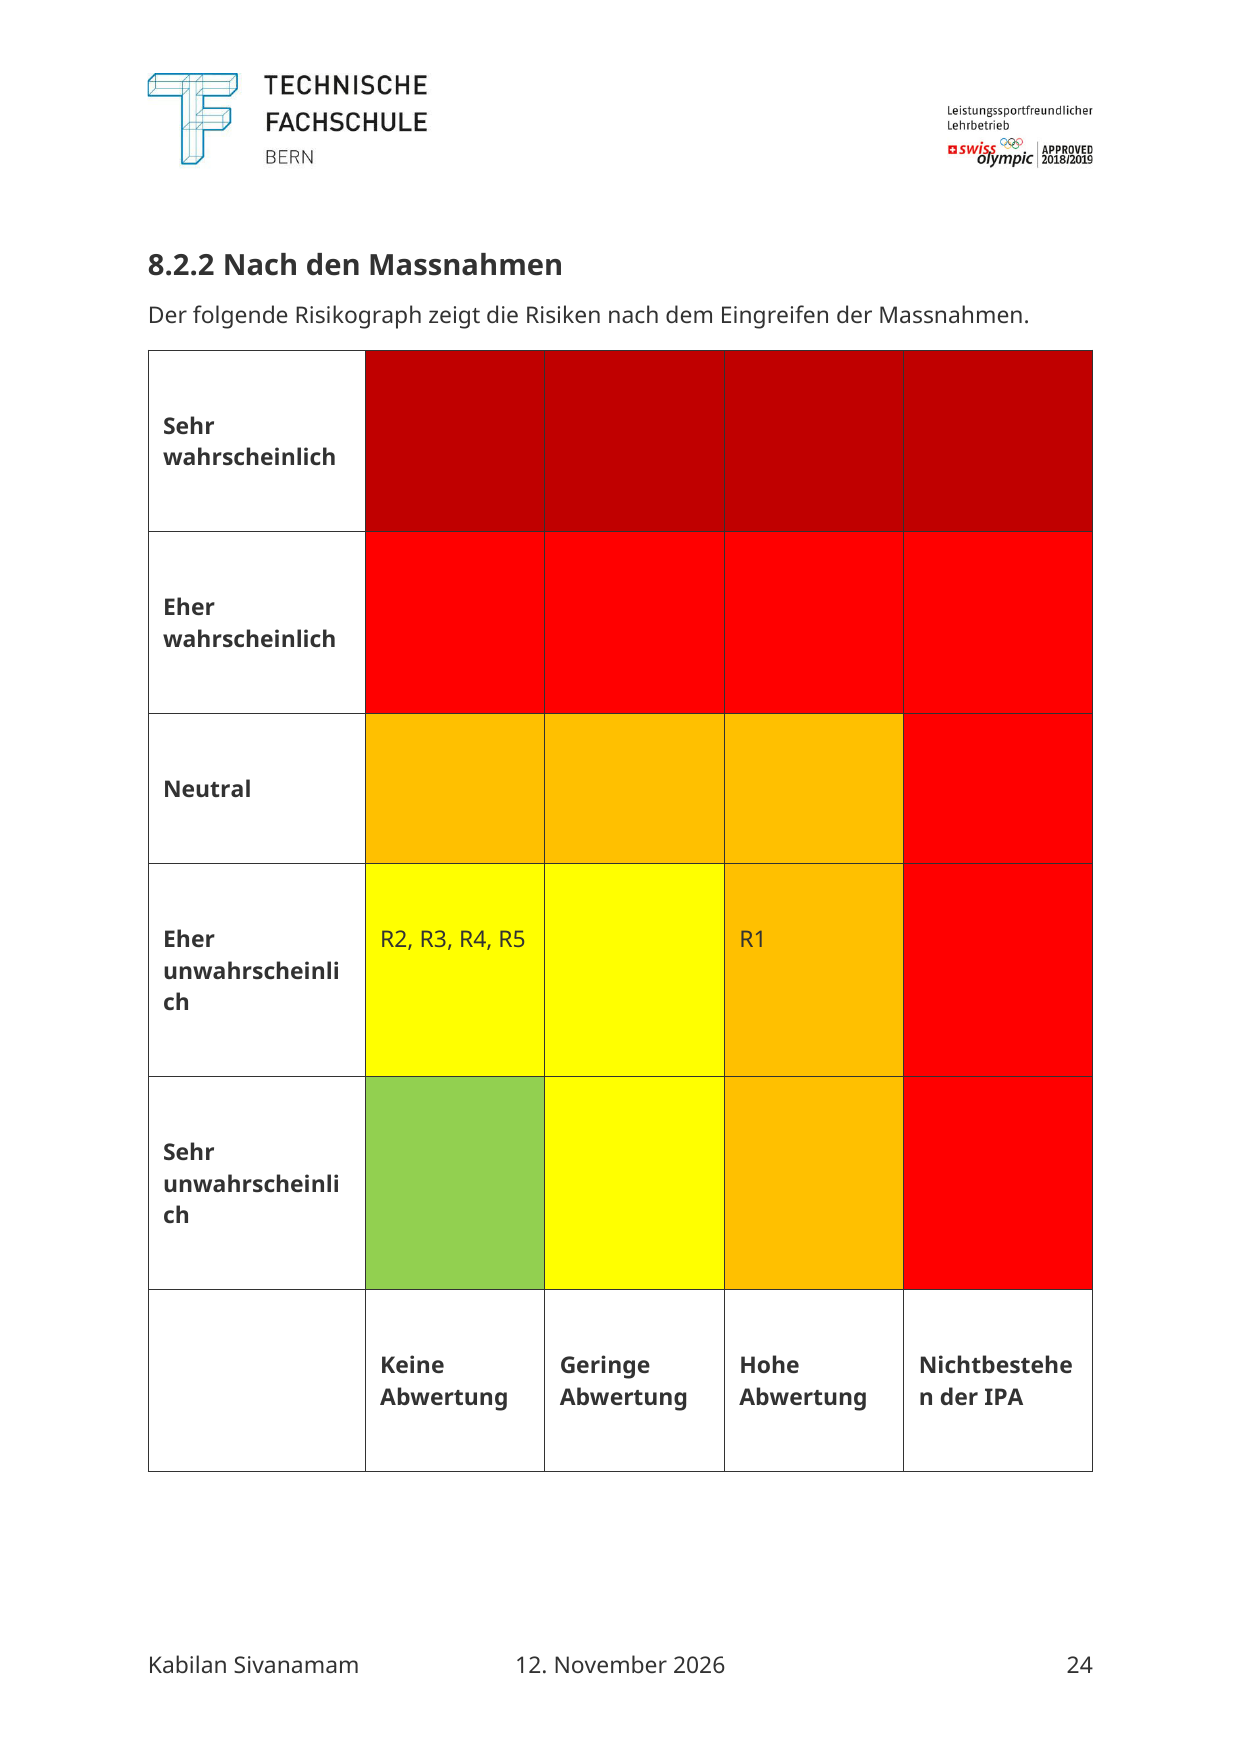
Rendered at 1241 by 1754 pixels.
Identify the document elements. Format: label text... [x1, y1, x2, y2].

subtitle Nach den Massnahmen [148, 244, 1093, 283]
table_cell [545, 532, 724, 713]
text Der folgende Risikograph zeigt die Risiken nach dem Eingreifen der Massnahmen. [148, 299, 1093, 330]
table_header Sehr wahrscheinlich [149, 351, 365, 531]
table_cell [725, 1077, 903, 1289]
table_cell [366, 532, 544, 713]
table_cell [904, 1077, 1092, 1289]
table_cell R2, R3, R4, R5 [366, 864, 544, 1076]
table_cell Keine Abwertung [366, 1290, 544, 1471]
table_header [904, 351, 1092, 531]
table_cell [725, 532, 903, 713]
picture [147, 73, 1093, 196]
table_cell Eher wahrscheinlich [149, 532, 365, 713]
table_header [545, 351, 724, 531]
table_cell Geringe Abwertung [545, 1290, 724, 1471]
table_header [366, 351, 544, 531]
table_cell [904, 532, 1092, 713]
table_cell [149, 1290, 365, 1471]
table_cell [366, 714, 544, 863]
table_cell Hohe Abwertung [725, 1290, 903, 1471]
table_cell Sehr unwahrscheinlich [149, 1077, 365, 1289]
table_cell [725, 714, 903, 863]
table_cell Eher unwahrscheinlich [149, 864, 365, 1076]
table_header [725, 351, 903, 531]
table_cell [545, 864, 724, 1076]
table_cell [904, 864, 1092, 1076]
table_cell [545, 714, 724, 863]
table_cell [904, 714, 1092, 863]
table_cell [545, 1077, 724, 1289]
table_cell R1 [725, 864, 903, 1076]
table_cell [366, 1077, 544, 1289]
table_cell Neutral [149, 714, 365, 863]
table_cell Nichtbestehen der IPA [904, 1290, 1092, 1471]
